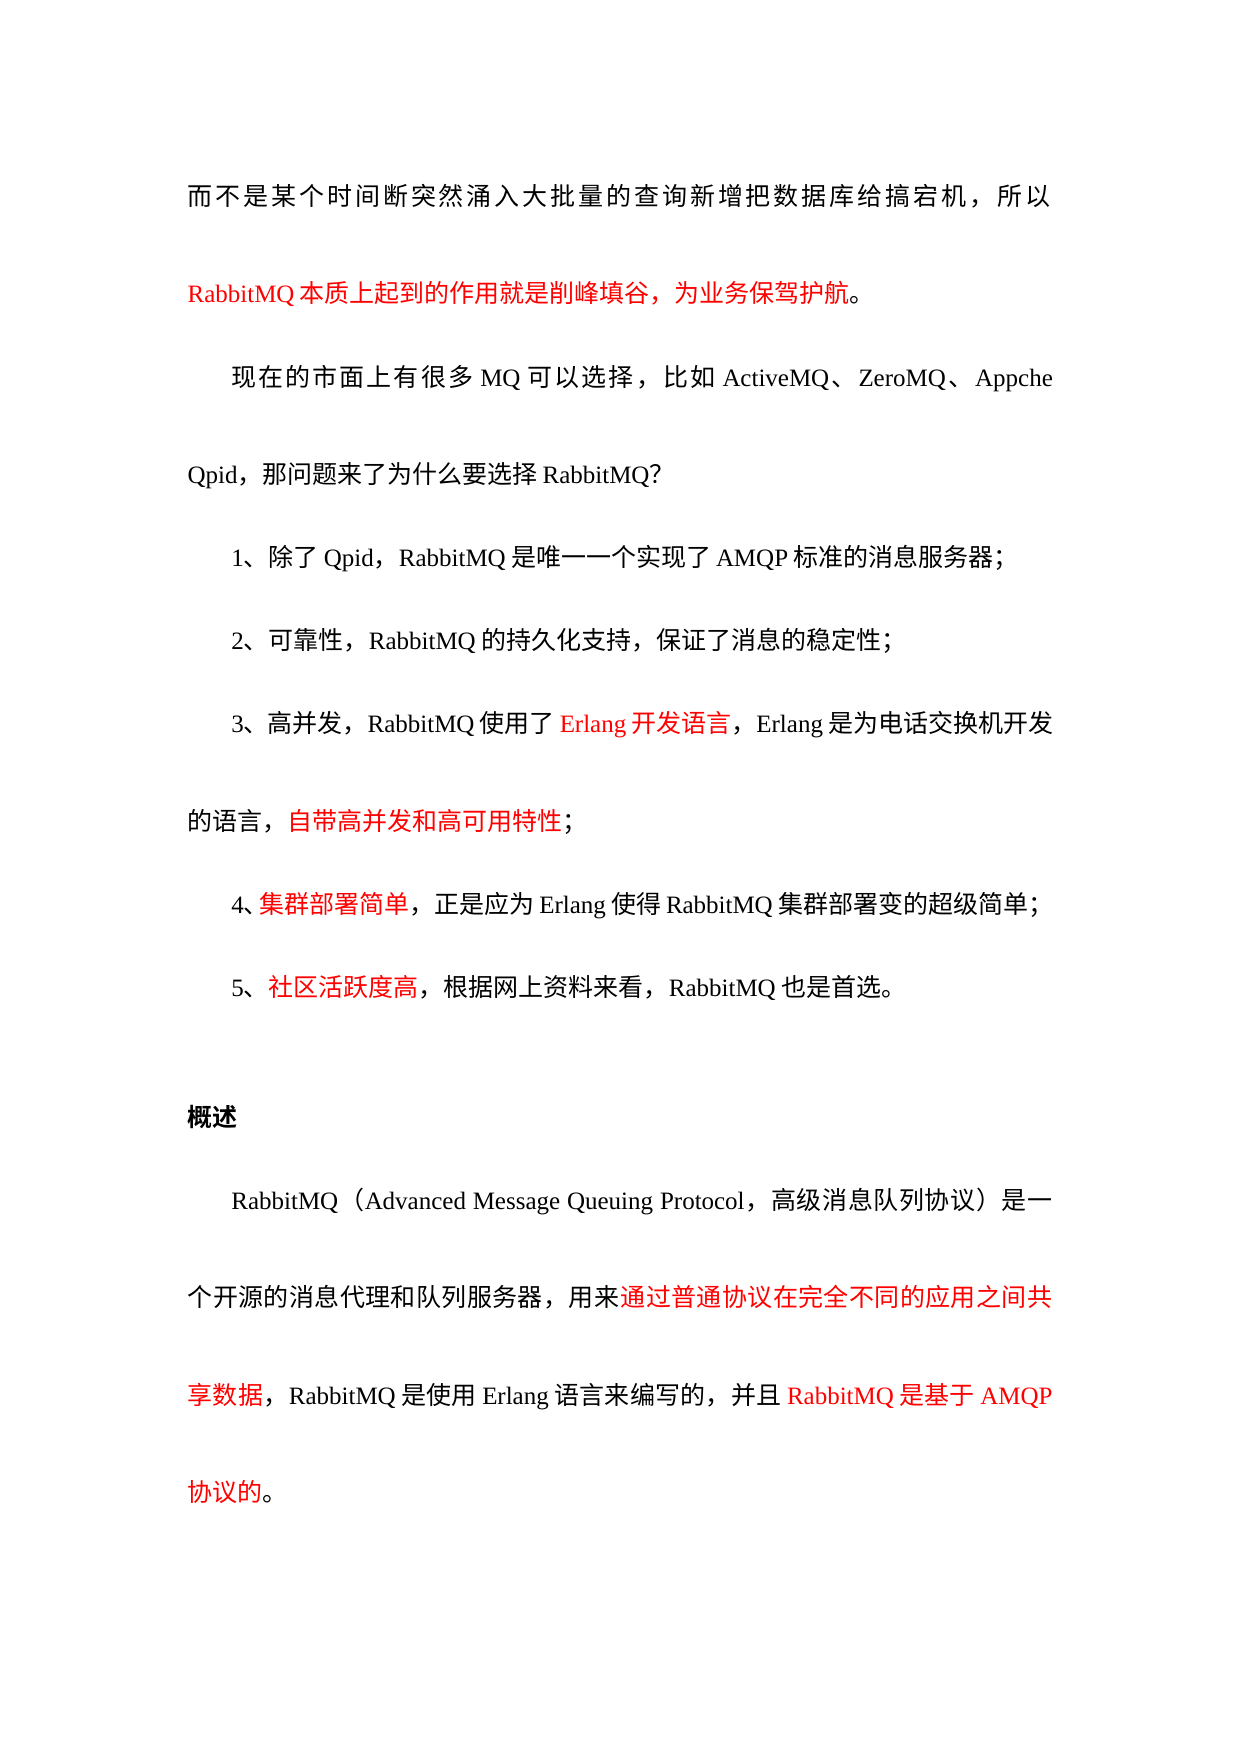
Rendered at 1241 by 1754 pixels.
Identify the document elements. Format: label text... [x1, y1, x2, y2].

text 5、社区活跃度高，根据网上资料来看，RabbitMQ也是首选。 [187, 1134, 1053, 1199]
text 像这种排队结算就用到了消息队列机制，放入通道里面一个一个结算处理，而不是某个时间断突然涌入大批量的查询新增把数据库给搞宕机，所以RabbitMQ本质上起到的作用就是削峰填谷，为业务保驾护航。 [187, 245, 1053, 505]
text RabbitMQ（Advanced Message Queuing Protocol，高级消息队列协议）是一个开源的消息代理和队列服务器，用来通过普通协议在完全不同的应用之间共享数据，RabbitMQ是使用Erlang语言来编写的，并且RabbitMQ是基于AMQP协议的。 [187, 1346, 1053, 1509]
text 3、高并发，RabbitMQ使用了Erlang开发语言，Erlang是为电话交换机开发的语言，自带高并发和高可用特性； [187, 870, 1053, 1033]
text 2、可靠性，RabbitMQ的持久化支持，保证了消息的稳定性； [187, 787, 1053, 852]
text 4、集群部署简单，正是应为Erlang使得RabbitMQ集群部署变的超级简单； [187, 1051, 1053, 1116]
text 现在的市面上有很多MQ可以选择，比如ActiveMQ、ZeroMQ、Appche Qpid，那问题来了为什么要选择RabbitMQ？ [187, 523, 1053, 686]
text 1、除了Qpid，RabbitMQ是唯一一个实现了AMQP标准的消息服务器； [187, 704, 1053, 769]
subtitle 概述 [187, 1263, 1053, 1328]
text 在我们秒杀抢购商品的时候，系统会提醒我们稍等排队中，而不是像几年前一样页面卡死或报错给用户。 [187, 162, 1053, 227]
